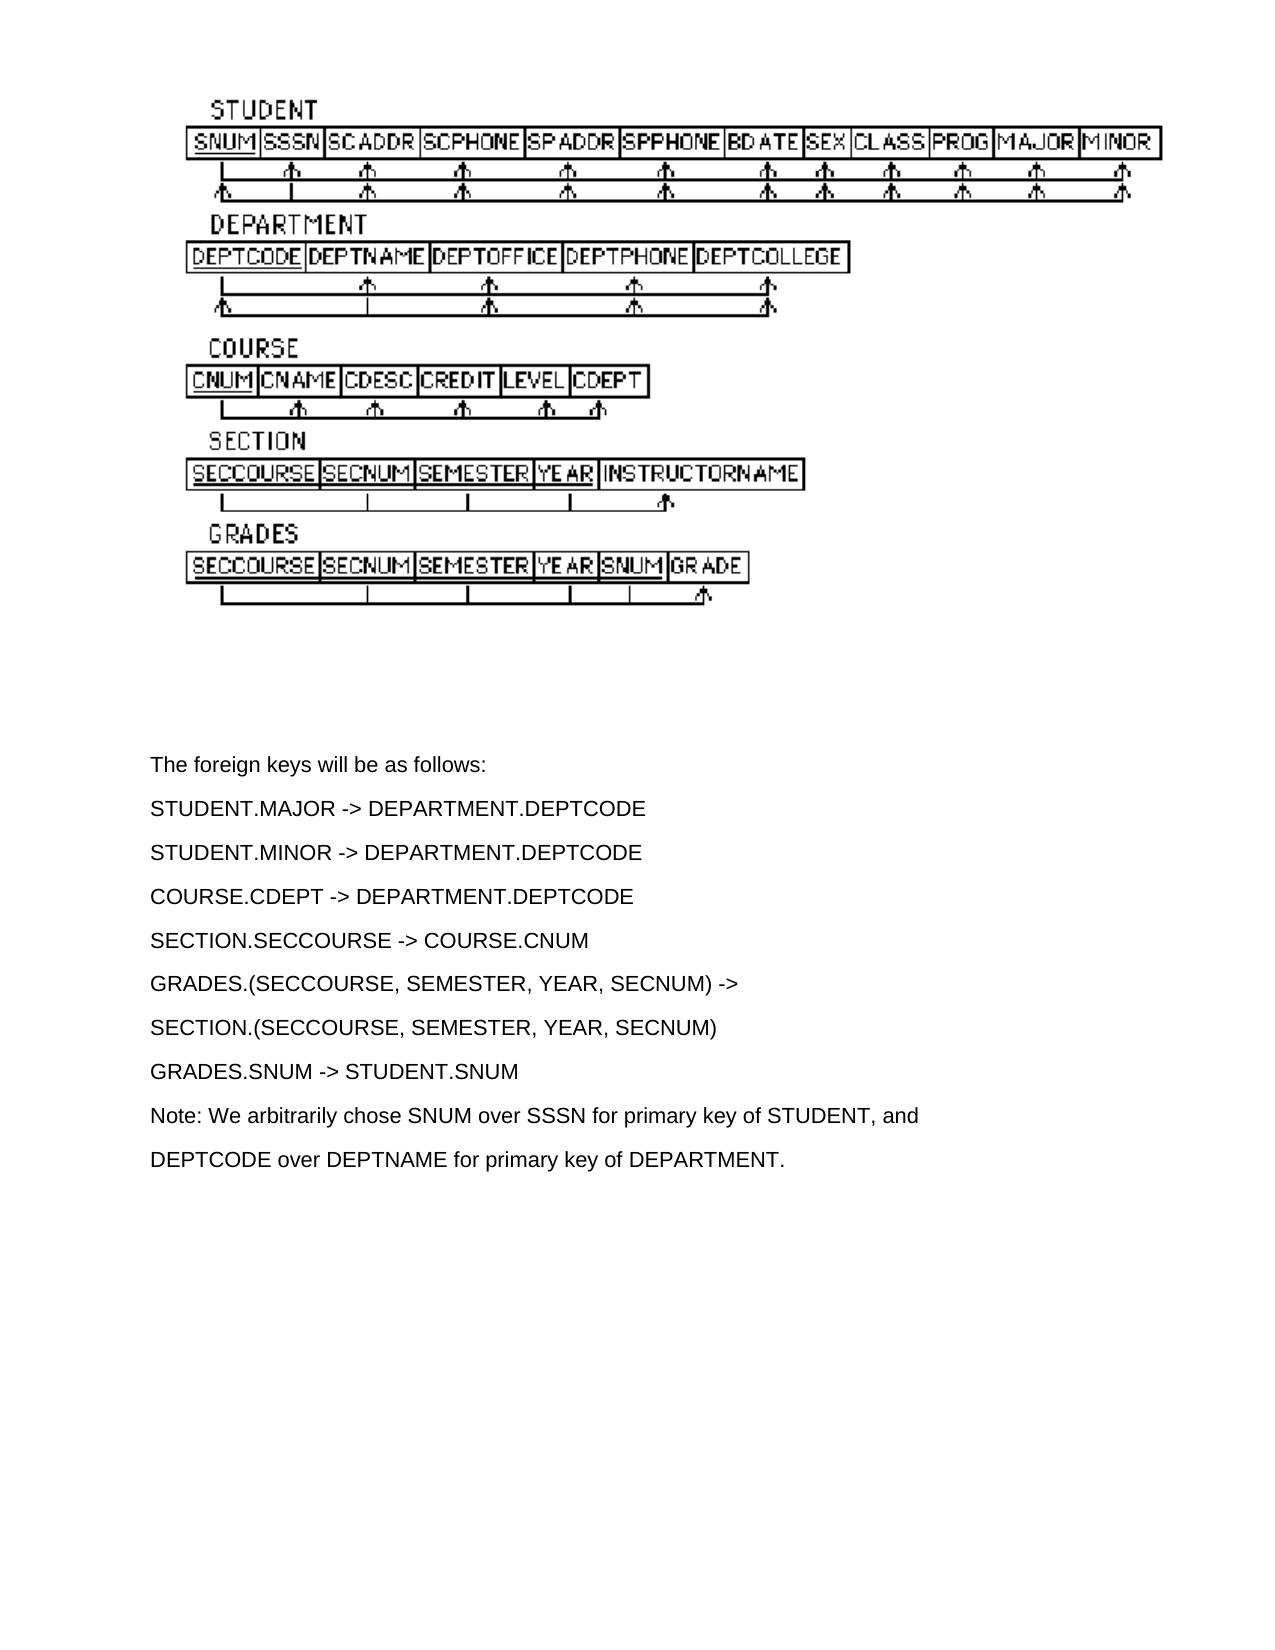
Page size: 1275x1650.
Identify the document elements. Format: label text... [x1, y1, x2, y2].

text SECTION.(SECCOURSE, SEMESTER, YEAR, SECNUM) [150, 1015, 1125, 1040]
picture [150, 59, 1244, 690]
text STUDENT.MAJOR -> DEPARTMENT.DEPTCODE [150, 796, 1125, 821]
text GRADES.(SECCOURSE, SEMESTER, YEAR, SECNUM) -> [150, 971, 1125, 997]
text GRADES.SNUM -> STUDENT.SNUM [150, 1059, 1125, 1084]
text STUDENT.MINOR -> DEPARTMENT.DEPTCODE [150, 840, 1125, 865]
text The foreign keys will be as follows: [150, 752, 1125, 777]
text COURSE.CDEPT -> DEPARTMENT.DEPTCODE [150, 884, 1125, 909]
text Note: We arbitrarily chose SNUM over SSSN for primary key of STUDENT, and [150, 1103, 1125, 1128]
text DEPTCODE over DEPTNAME for primary key of DEPARTMENT. [150, 1147, 1125, 1172]
text SECTION.SECCOURSE -> COURSE.CNUM [150, 927, 1125, 953]
